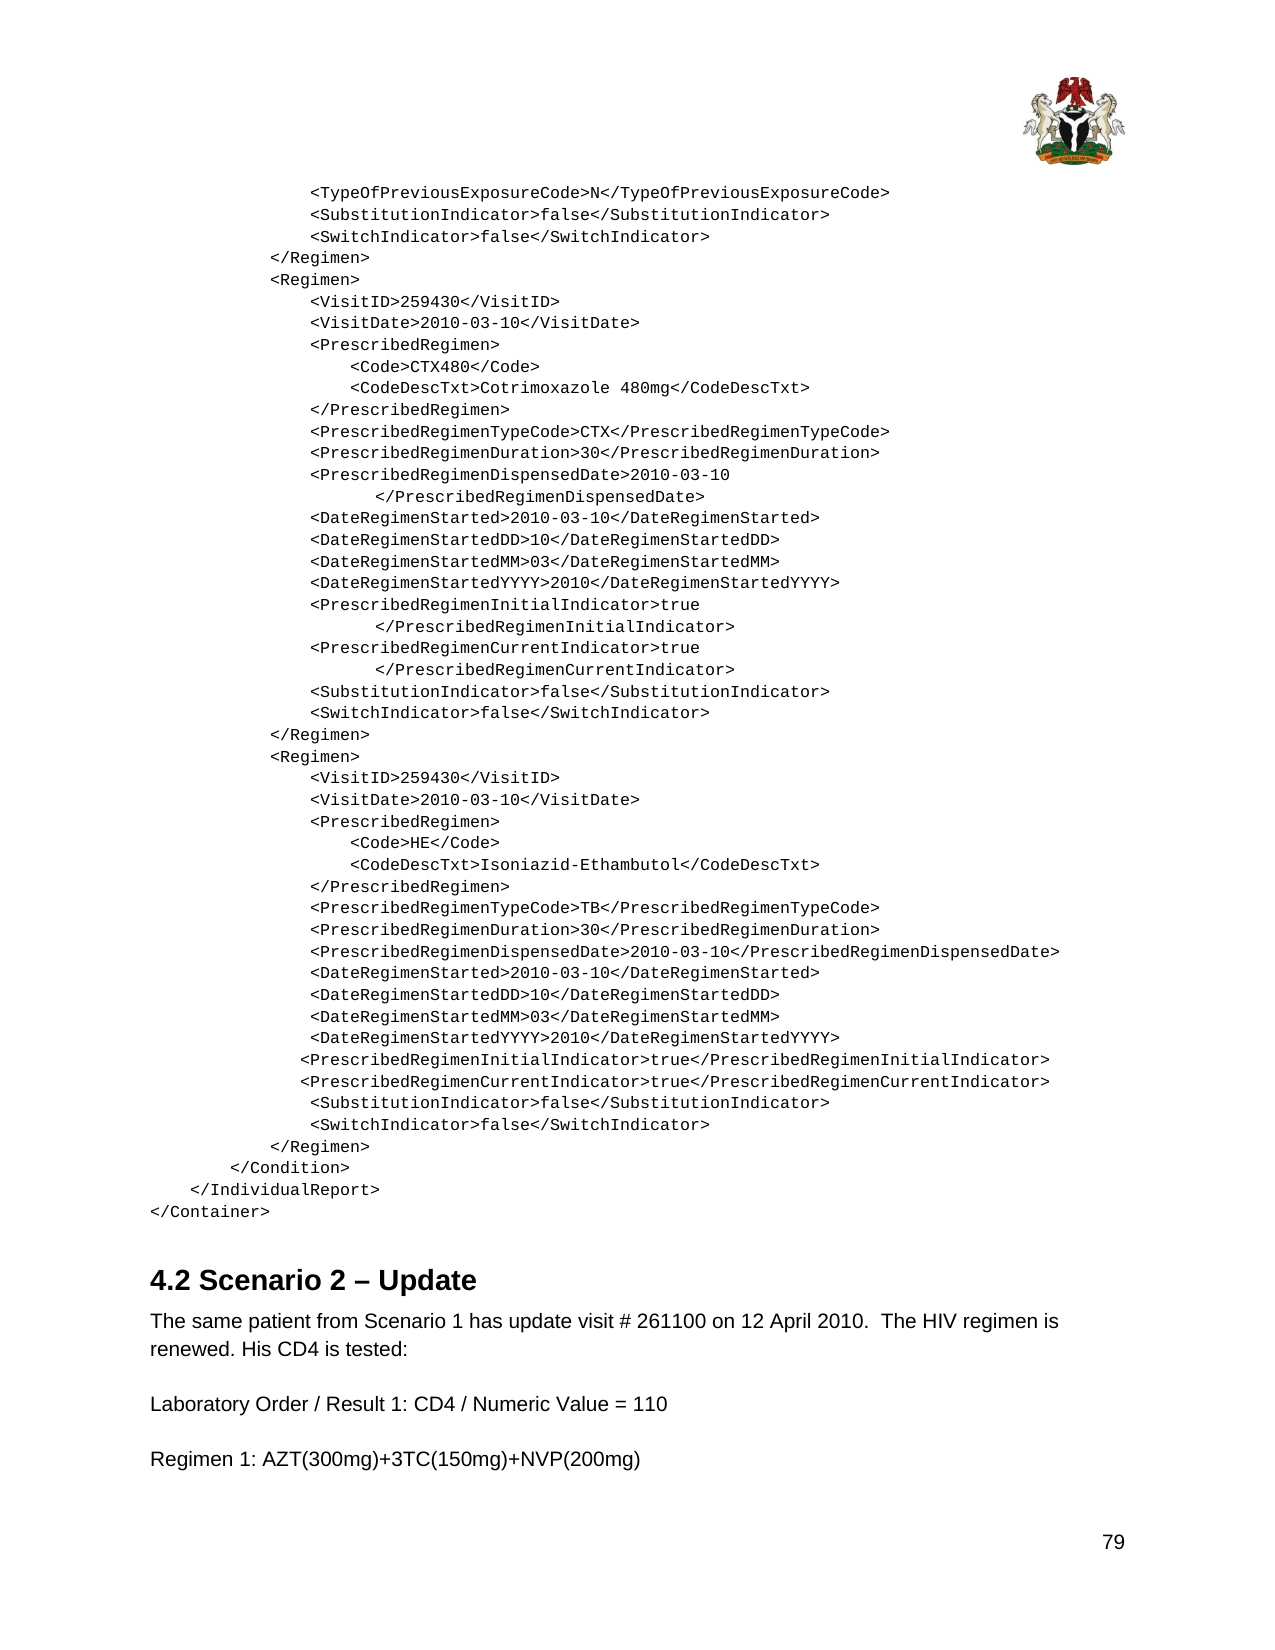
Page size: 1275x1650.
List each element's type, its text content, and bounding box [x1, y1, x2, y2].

text </Condition> [150, 1160, 1125, 1179]
text <PrescribedRegimenCurrentIndicator>true</PrescribedRegimenCurrentIndicator> [150, 1073, 1125, 1092]
text <PrescribedRegimenTypeCode>TB</PrescribedRegimenTypeCode> [150, 900, 1125, 919]
text Laboratory Order / Result 1: CD4 / Numeric Value = 110 [150, 1392, 1125, 1416]
text The same patient from Scenario 1 has update visit # 261100 on 12 April 2010. The HIV regimen is renewed. His CD4 is tested: [150, 1309, 1125, 1361]
text <PrescribedRegimen> [150, 337, 1125, 356]
text <PrescribedRegimenTypeCode>CTX</PrescribedRegimenTypeCode> [150, 423, 1125, 442]
text </PrescribedRegimenCurrentIndicator> [300, 662, 1125, 681]
text <PrescribedRegimenInitialIndicator>true [150, 597, 1125, 616]
text <CodeDescTxt>Cotrimoxazole 480mg</CodeDescTxt> [150, 380, 1125, 399]
text <Code>CTX480</Code> [150, 358, 1125, 377]
text </PrescribedRegimen> [150, 402, 1125, 421]
text <PrescribedRegimenInitialIndicator>true</PrescribedRegimenInitialIndicator> [150, 1052, 1125, 1071]
text <DateRegimenStarted>2010-03-10</DateRegimenStarted> [150, 510, 1125, 529]
text <PrescribedRegimenDuration>30</PrescribedRegimenDuration> [150, 445, 1125, 464]
text <VisitID>259430</VisitID> [150, 770, 1125, 789]
text Regimen 1: AZT(300mg)+3TC(150mg)+NVP(200mg) [150, 1447, 1125, 1471]
text </PrescribedRegimenDispensedDate> [300, 488, 1125, 507]
text </Regimen> [150, 250, 1125, 269]
text <DateRegimenStarted>2010-03-10</DateRegimenStarted> [150, 965, 1125, 984]
subtitle Scenario 2 – Update [150, 1262, 1125, 1296]
text <DateRegimenStartedMM>03</DateRegimenStartedMM> [150, 553, 1125, 572]
text <Code>HE</Code> [150, 835, 1125, 854]
text <SubstitutionIndicator>false</SubstitutionIndicator> [150, 683, 1125, 702]
text <SwitchIndicator>false</SwitchIndicator> [150, 705, 1125, 724]
text <SubstitutionIndicator>false</SubstitutionIndicator> [150, 207, 1125, 226]
text </Container> [150, 1203, 1125, 1222]
text <PrescribedRegimenDispensedDate>2010-03-10 [150, 467, 1125, 486]
text </Regimen> [150, 1138, 1125, 1157]
text <VisitID>259430</VisitID> [150, 293, 1125, 312]
text </IndividualReport> [150, 1182, 1125, 1201]
text <SwitchIndicator>false</SwitchIndicator> [150, 228, 1125, 247]
text </PrescribedRegimen> [150, 878, 1125, 897]
text <TypeOfPreviousExposureCode>N</TypeOfPreviousExposureCode> [150, 185, 1125, 204]
text <CodeDescTxt>Isoniazid-Ethambutol</CodeDescTxt> [150, 857, 1125, 876]
text <DateRegimenStartedYYYY>2010</DateRegimenStartedYYYY> [150, 575, 1125, 594]
text <SubstitutionIndicator>false</SubstitutionIndicator> [150, 1095, 1125, 1114]
text <PrescribedRegimenCurrentIndicator>true [150, 640, 1125, 659]
text <VisitDate>2010-03-10</VisitDate> [150, 315, 1125, 334]
text </Regimen> [150, 727, 1125, 746]
text <PrescribedRegimenDispensedDate>2010-03-10</PrescribedRegimenDispensedDate> [150, 943, 1125, 962]
text <VisitDate>2010-03-10</VisitDate> [150, 792, 1125, 811]
text <Regimen> [150, 272, 1125, 291]
text <PrescribedRegimenDuration>30</PrescribedRegimenDuration> [150, 922, 1125, 941]
picture [1022, 77, 1125, 165]
text <PrescribedRegimen> [150, 813, 1125, 832]
text <DateRegimenStartedDD>10</DateRegimenStartedDD> [150, 532, 1125, 551]
text <Regimen> [150, 748, 1125, 767]
text <DateRegimenStartedYYYY>2010</DateRegimenStartedYYYY> [150, 1030, 1125, 1049]
text </PrescribedRegimenInitialIndicator> [300, 618, 1125, 637]
text <DateRegimenStartedDD>10</DateRegimenStartedDD> [150, 987, 1125, 1006]
text <DateRegimenStartedMM>03</DateRegimenStartedMM> [150, 1008, 1125, 1027]
text <SwitchIndicator>false</SwitchIndicator> [150, 1117, 1125, 1136]
